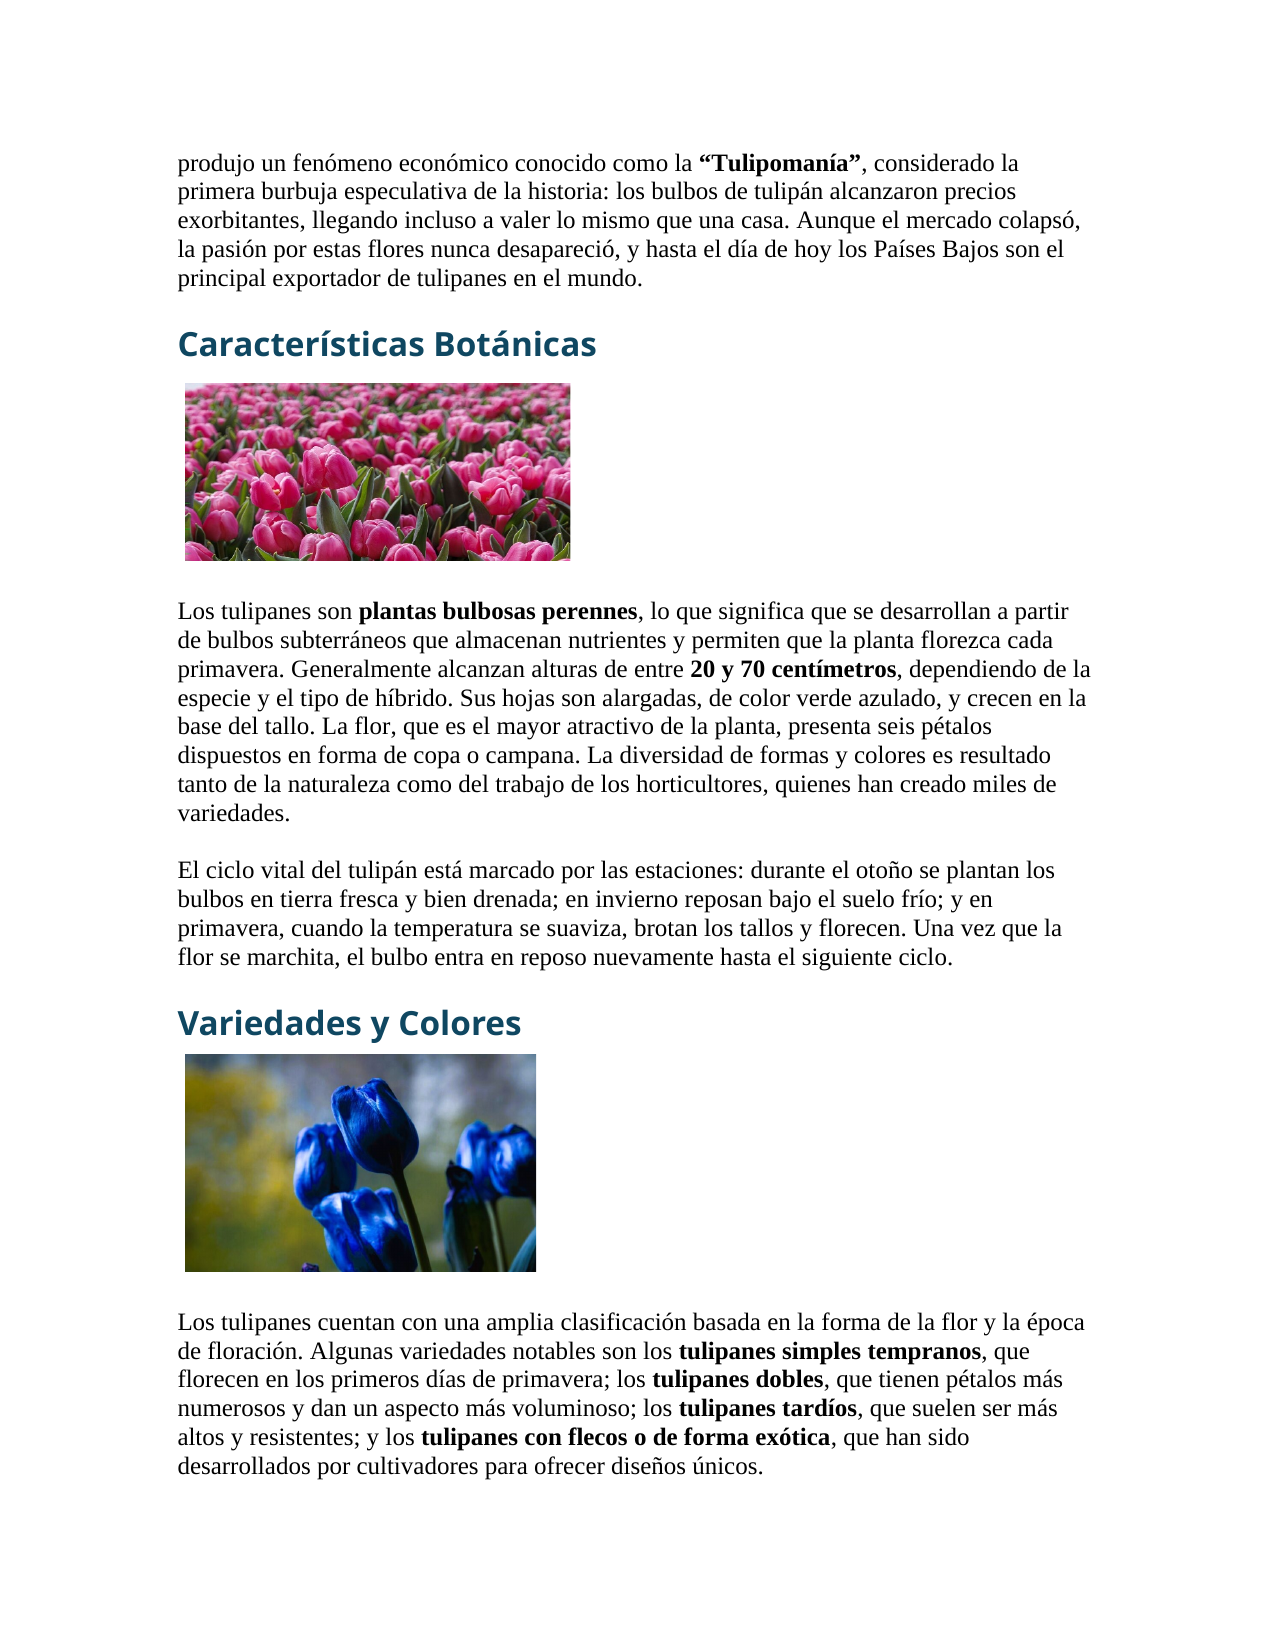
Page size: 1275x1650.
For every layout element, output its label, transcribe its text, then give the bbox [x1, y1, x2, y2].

text Los tulipanes cuentan con una amplia clasificación basada en la forma de la flor y la época de floración. Algunas variedades notables son los tulipanes simples tempranos, que florecen en los primeros días de primavera; los tulipanes dobles, que tienen pétalos más numerosos y dan un aspecto más voluminoso; los tulipanes tardíos, que suelen ser más altos y resistentes; y los tulipanes con flecos o de forma exótica, que han sido desarrollados por cultivadores para ofrecer diseños únicos. [177, 1081, 1098, 1479]
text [177, 148, 1098, 291]
text Los tulipanes son plantas bulbosas perennes, lo que significa que se desarrollan a partir de bulbos subterráneos que almacenan nutrientes y permiten que la planta florezca cada primavera. Generalmente alcanzan alturas de entre 20 y 70 centímetros, dependiendo de la especie y el tipo de híbrido. Sus hojas son alargadas, de color verde azulado, y crecen en la base del tallo. La flor, que es el mayor atractivo de la planta, presenta seis pétalos dispuestos en forma de copa o campana. La diversidad de formas y colores es resultado tanto de la naturaleza como del trabajo de los horticultores, quienes han creado miles de variedades. [177, 402, 1098, 826]
picture [185, 1054, 537, 1272]
subtitle Características Botánicas [177, 321, 1098, 366]
subtitle Variedades y Colores [177, 1000, 1098, 1045]
picture [185, 383, 571, 561]
text El ciclo vital del tulipán está marcado por las estaciones: durante el otoño se plantan los bulbos en tierra fresca y bien drenada; en invierno reposan bajo el suelo frío; y en primavera, cuando la temperatura se suaviza, brotan los tallos y florecen. Una vez que la flor se marchita, el bulbo entra en reposo nuevamente hasta el siguiente ciclo. [177, 856, 1098, 971]
